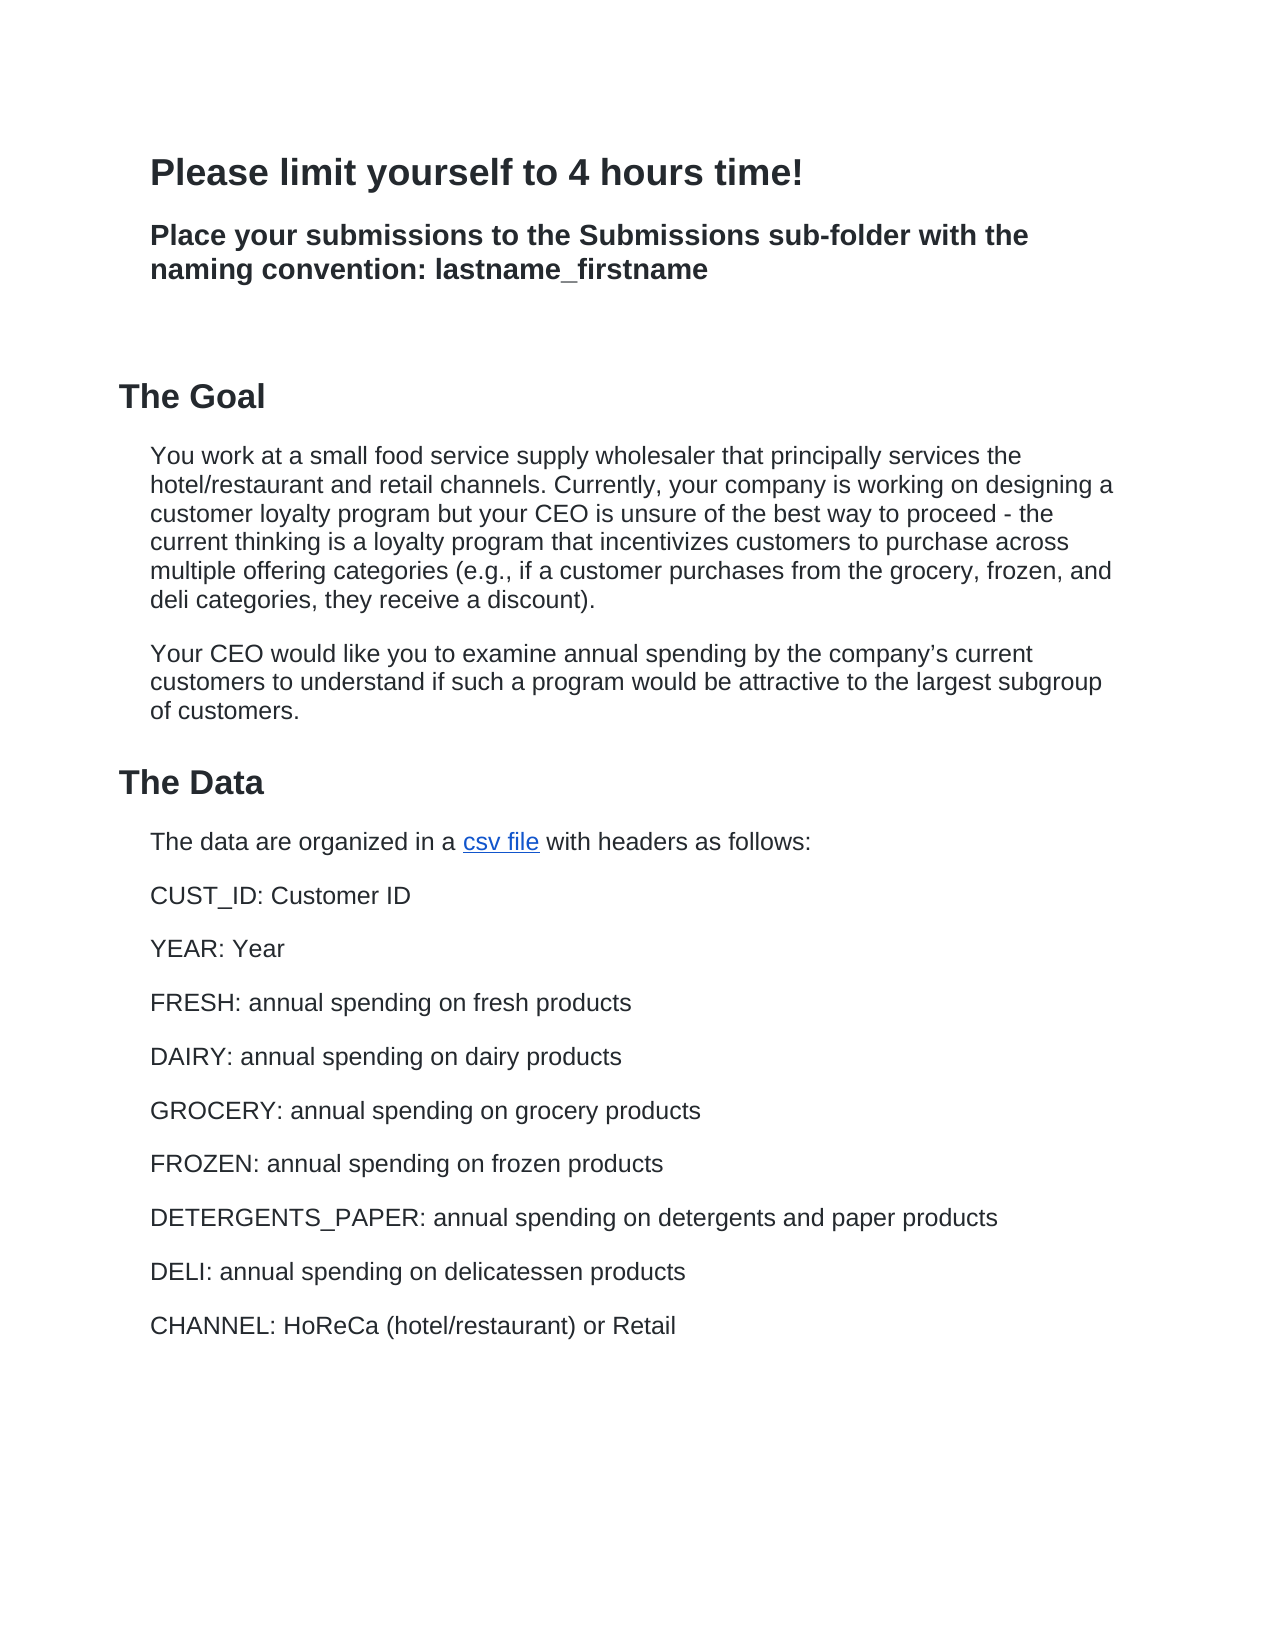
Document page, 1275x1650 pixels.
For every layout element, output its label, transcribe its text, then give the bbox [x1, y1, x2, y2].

subtitle The Goal [119, 376, 1125, 416]
text DETERGENTS_PAPER: annual spending on detergents and paper products [150, 1203, 1125, 1232]
text GROCERY: annual spending on grocery products [150, 1096, 1125, 1124]
text Your CEO would like you to examine annual spending by the company’s current customers to understand if such a program would be attractive to the largest subgroup of customers. [150, 638, 1125, 725]
text You work at a small food service supply wholesaler that principally services the hotel/restaurant and retail channels. Currently, your company is working on designing a customer loyalty program but your CEO is unsure of the best way to proceed - the current thinking is a loyalty program that incentivizes customers to purchase across multiple offering categories (e.g., if a customer purchases from the grocery, frozen, and deli categories, they receive a discount). [150, 441, 1125, 613]
subtitle The Data [119, 762, 1125, 802]
text FROZEN: annual spending on frozen products [150, 1149, 1125, 1178]
text CUST_ID: Customer ID [150, 881, 1125, 909]
text DELI: annual spending on delicatessen products [150, 1257, 1125, 1286]
text CHANNEL: HoReCa (hotel/restaurant) or Retail [150, 1311, 1125, 1339]
text Place your submissions to the Submissions sub-folder with the naming convention: lastname_firstname [150, 218, 1125, 285]
text YEAR: Year [150, 934, 1125, 963]
text DAIRY: annual spending on dairy products [150, 1042, 1125, 1071]
text FRESH: annual spending on fresh products [150, 988, 1125, 1017]
text The data are organized in a csv file with headers as follows: [150, 827, 1125, 856]
text Please limit yourself to 4 hours time! [150, 150, 1125, 193]
